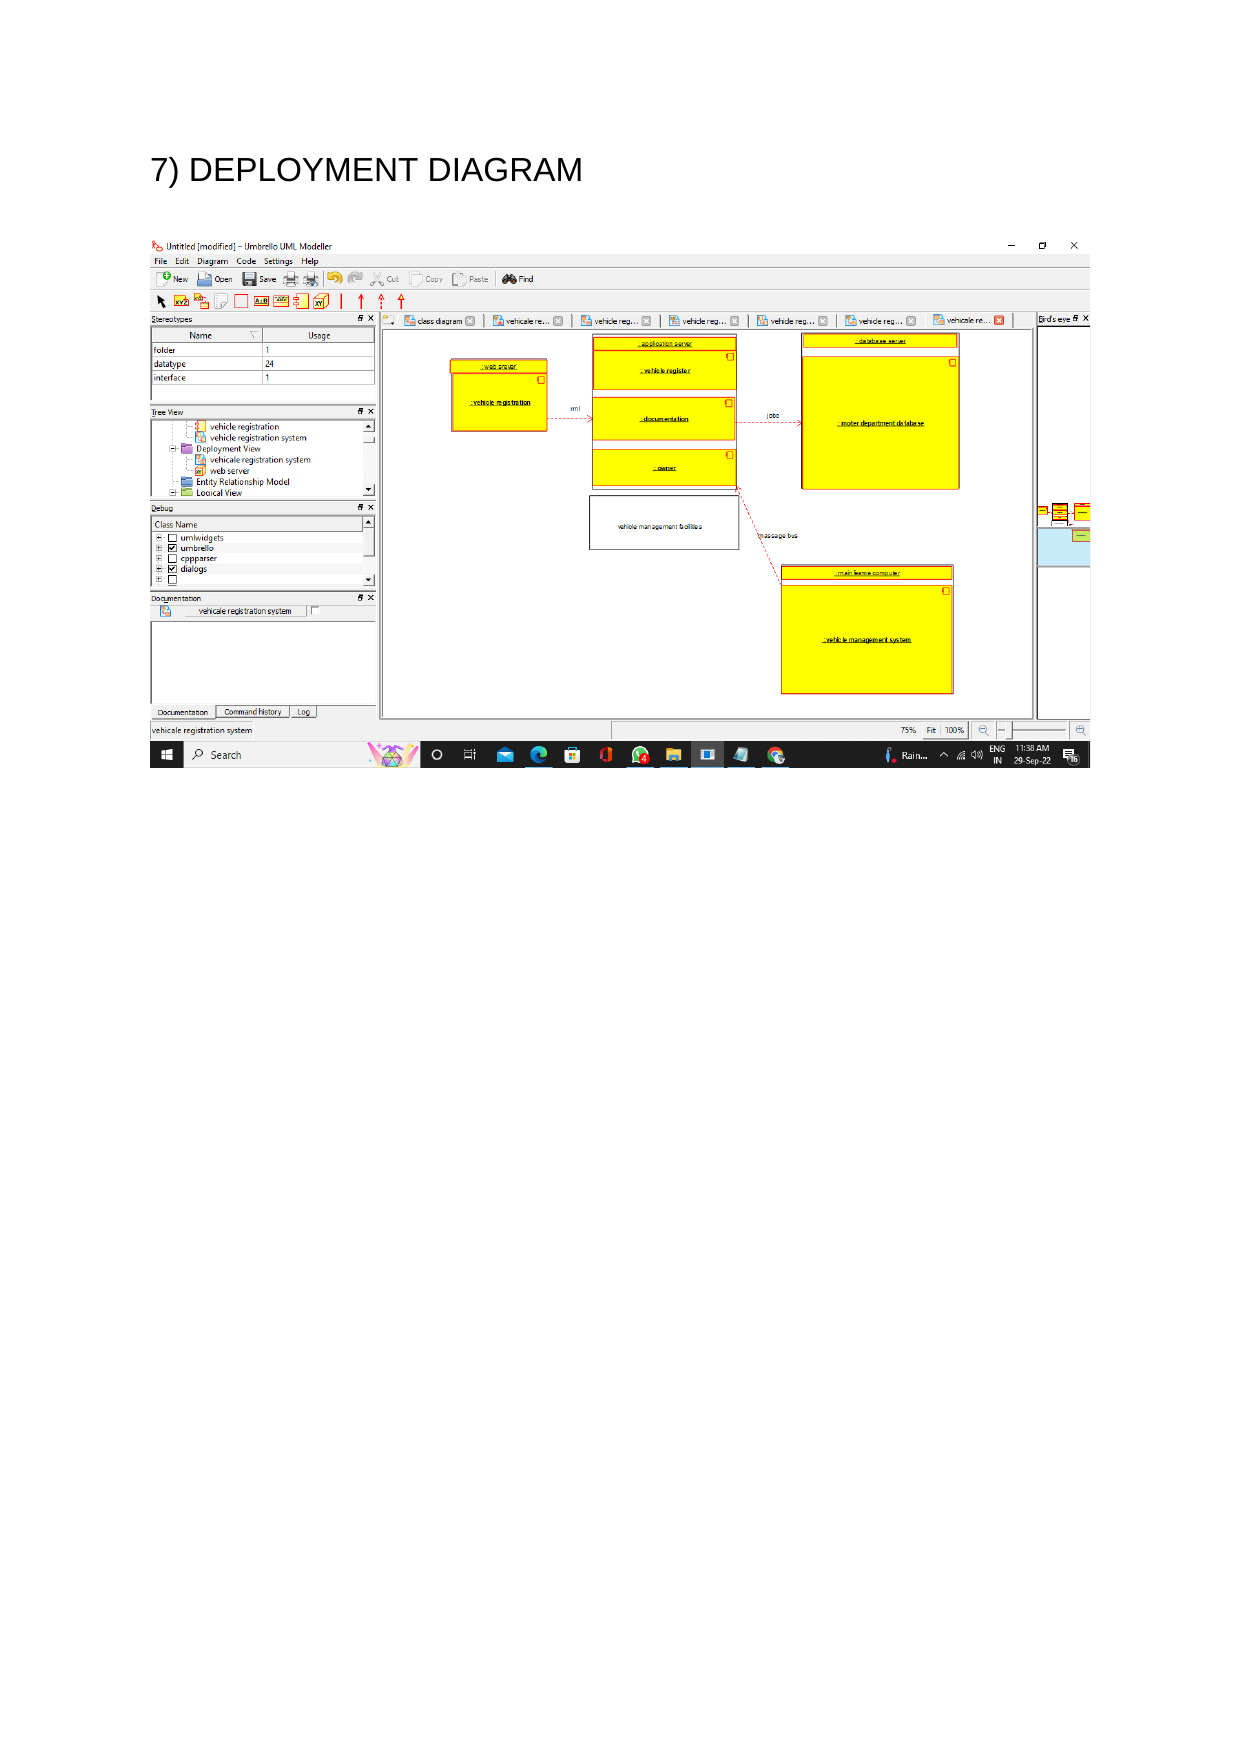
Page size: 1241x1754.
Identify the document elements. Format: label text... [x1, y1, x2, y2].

picture [150, 238, 1091, 768]
text 7) DEPLOYMENT DIAGRAM [150, 150, 1090, 188]
